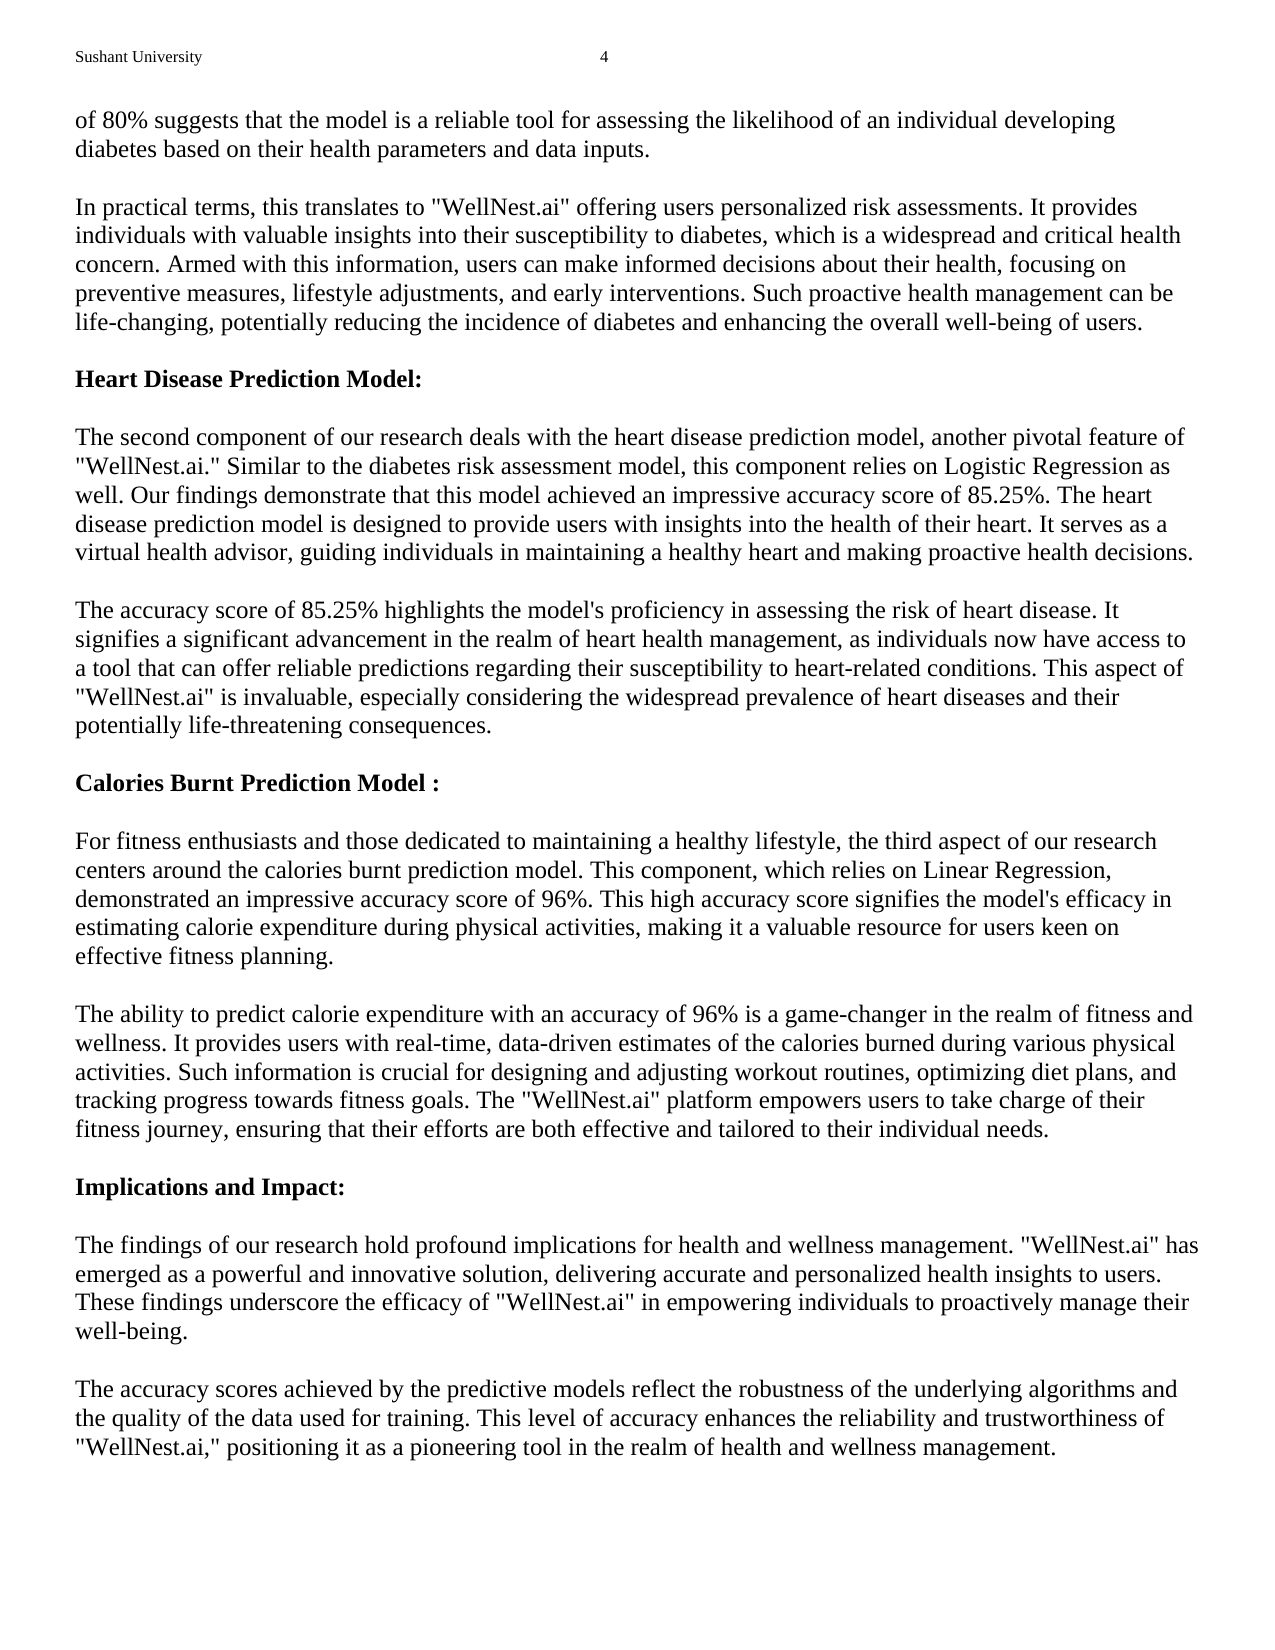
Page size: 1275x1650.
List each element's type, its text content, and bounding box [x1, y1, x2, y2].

text The findings of our research hold profound implications for health and wellness management. "WellNest.ai" has emerged as a powerful and innovative solution, delivering accurate and personalized health insights to users. These findings underscore the efficacy of "WellNest.ai" in empowering individuals to proactively manage their well-being. [75, 1316, 1200, 1431]
text Implications and Impact: [75, 1258, 1200, 1287]
text The ability to predict calorie expenditure with an accuracy of 96% is a game-changer in the realm of fitness and wellness. It provides users with real-time, data-driven estimates of the calories burned during various physical activities. Such information is crucial for designing and adjusting workout routines, optimizing diet plans, and tracking progress towards fitness goals. The "WellNest.ai" platform empowers users to take charge of their fitness journey, ensuring that their efforts are both effective and tailored to their individual needs. [75, 1085, 1200, 1229]
text The accuracy score of 85.25% highlights the model's proficiency in assessing the risk of heart disease. It signifies a significant advancement in the realm of heart health management, as individuals now have access to a tool that can offer reliable predictions regarding their susceptibility to heart-related conditions. This aspect of "WellNest.ai" is invaluable, especially considering the widespread prevalence of heart diseases and their potentially life-threatening consequences. [75, 682, 1200, 825]
text Calories Burnt Prediction Model : [75, 854, 1200, 883]
text The first major component of "WellNest.ai" that we explored is the diabetes risk assessment model. Utilizing the powerful Logistic Regression algorithm, this model achieved an accuracy score of 80%. This is a significant accomplishment, as it means the model can effectively predict the risk of diabetes in users. The accuracy score of 80% suggests that the model is a reliable tool for assessing the likelihood of an individual developing diabetes based on their health parameters and data inputs. [75, 105, 1200, 249]
text In practical terms, this translates to "WellNest.ai" offering users personalized risk assessments. It provides individuals with valuable insights into their susceptibility to diabetes, which is a widespread and critical health concern. Armed with this information, users can make informed decisions about their health, focusing on preventive measures, lifestyle adjustments, and early interventions. Such proactive health management can be life-changing, potentially reducing the incidence of diabetes and enhancing the overall well-being of users. [75, 278, 1200, 422]
text Heart Disease Prediction Model: [75, 451, 1200, 479]
text The second component of our research deals with the heart disease prediction model, another pivotal feature of "WellNest.ai." Similar to the diabetes risk assessment model, this component relies on Logistic Regression as well. Our findings demonstrate that this model achieved an impressive accuracy score of 85.25%. The heart disease prediction model is designed to provide users with insights into the health of their heart. It serves as a virtual health advisor, guiding individuals in maintaining a healthy heart and making proactive health decisions. [75, 509, 1200, 652]
text For fitness enthusiasts and those dedicated to maintaining a healthy lifestyle, the third aspect of our research centers around the calories burnt prediction model. This component, which relies on Linear Regression, demonstrated an impressive accuracy score of 96%. This high accuracy score signifies the model's efficacy in estimating calorie expenditure during physical activities, making it a valuable resource for users keen on effective fitness planning. [75, 912, 1200, 1056]
